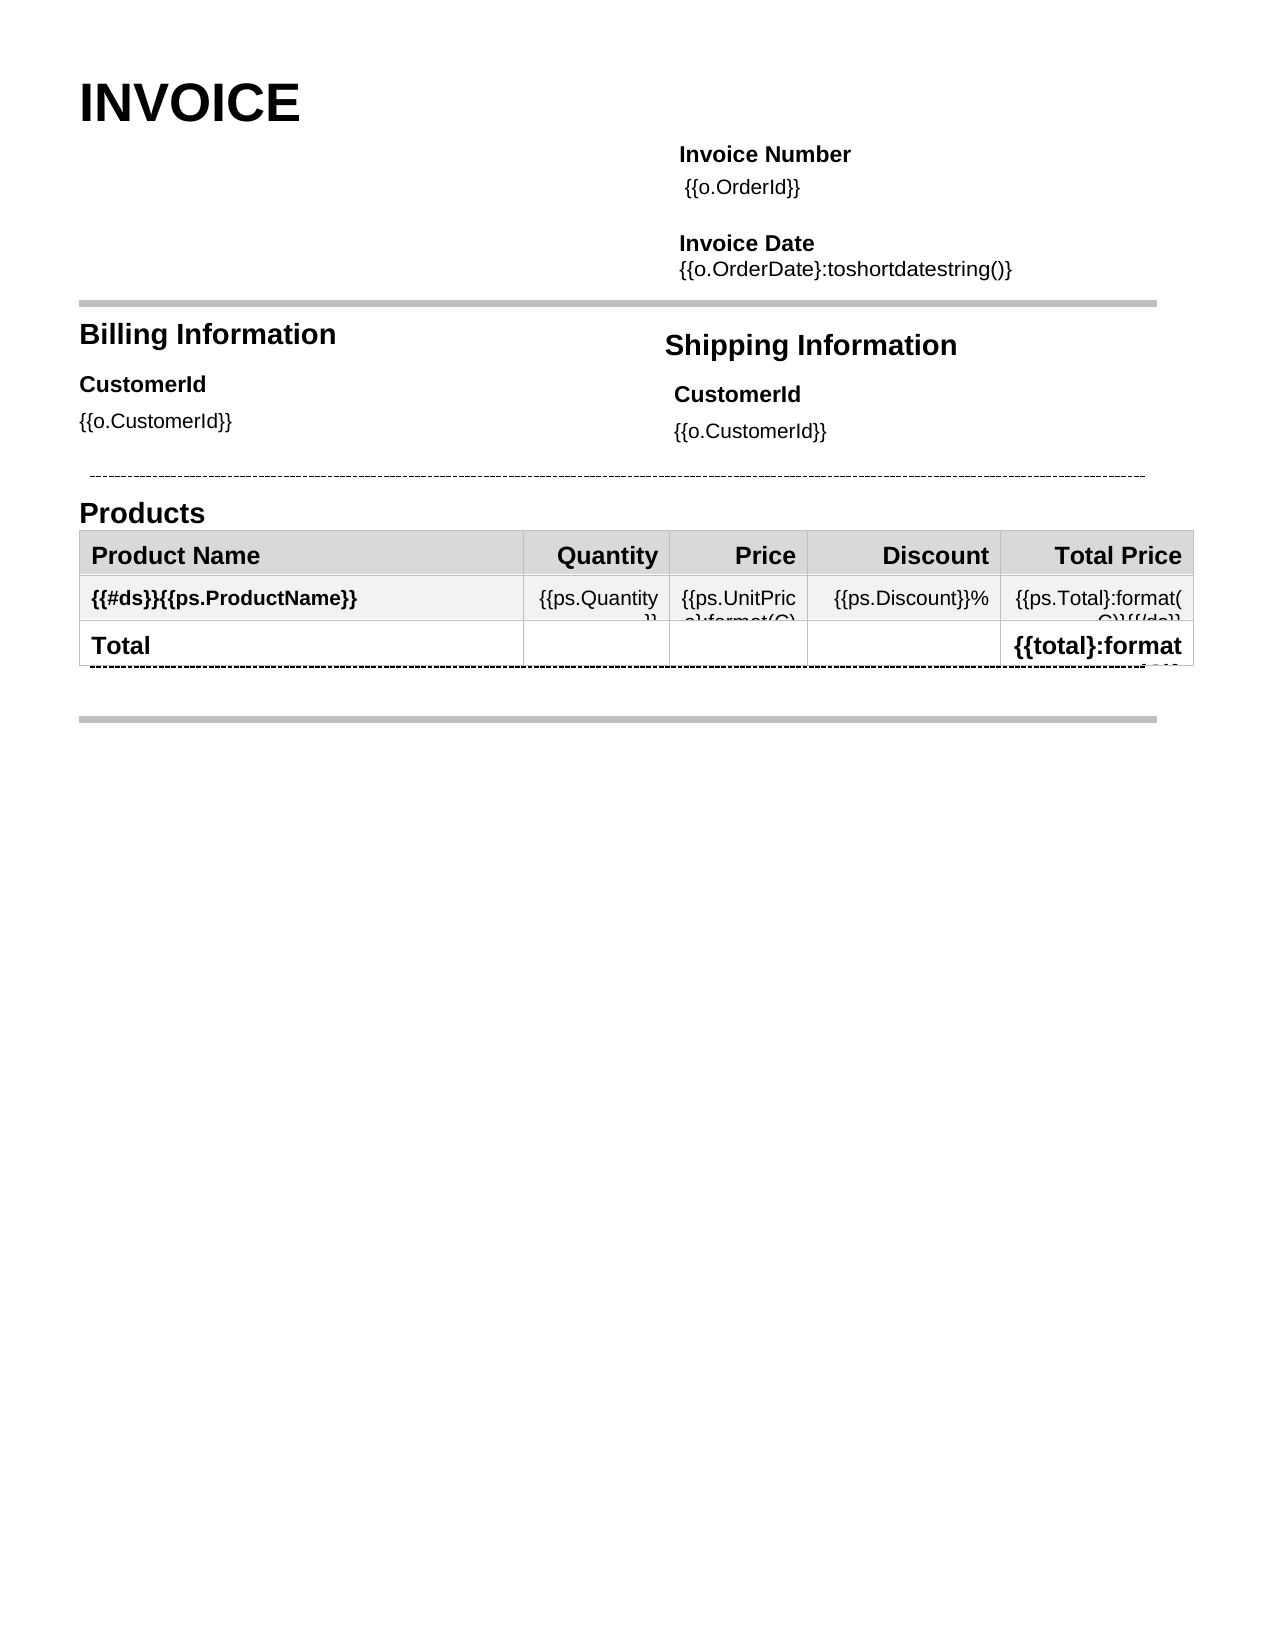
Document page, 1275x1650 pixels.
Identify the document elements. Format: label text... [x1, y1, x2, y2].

table_header [79, 716, 1157, 723]
table_header Price [670, 531, 807, 574]
text {{o.CustomerId}} [79, 409, 596, 433]
table_header Quantity [524, 531, 669, 574]
text {{o.CustomerId}} [674, 419, 1191, 443]
table_header Discount [808, 531, 1000, 574]
table_cell Total [80, 621, 523, 664]
table_cell [808, 621, 1000, 664]
subtitle Shipping Information [664, 327, 1194, 361]
table_cell [670, 621, 807, 664]
table_cell [524, 621, 669, 664]
text Invoice Date {{o.OrderDate}:toshortdatestring()} [679, 230, 1194, 281]
table_cell {{ps.Total}:format(C)}{{/ds}} [1001, 576, 1193, 619]
subtitle Products [79, 496, 1194, 529]
table_cell {{#ds}}{{ps.ProductName}} [80, 576, 523, 619]
table_header Product Name [80, 531, 523, 574]
table_header Total Price [1001, 531, 1193, 574]
subtitle CustomerId [79, 371, 599, 397]
table_cell {{ps.Discount}}% [808, 576, 1000, 619]
subtitle CustomerId [674, 381, 1194, 407]
table_cell {{total}:format(C)} [1001, 621, 1193, 664]
table_cell {{ps.Quantity}} [524, 576, 669, 619]
subtitle Billing Information [79, 317, 599, 351]
text Invoice Number [79, 141, 1194, 167]
table_header [79, 300, 1157, 307]
text INVOICE [79, 70, 1194, 133]
table_cell {{ps.UnitPrice}:format(C)} [670, 576, 807, 619]
text {{o.OrderId}} [79, 175, 1194, 199]
